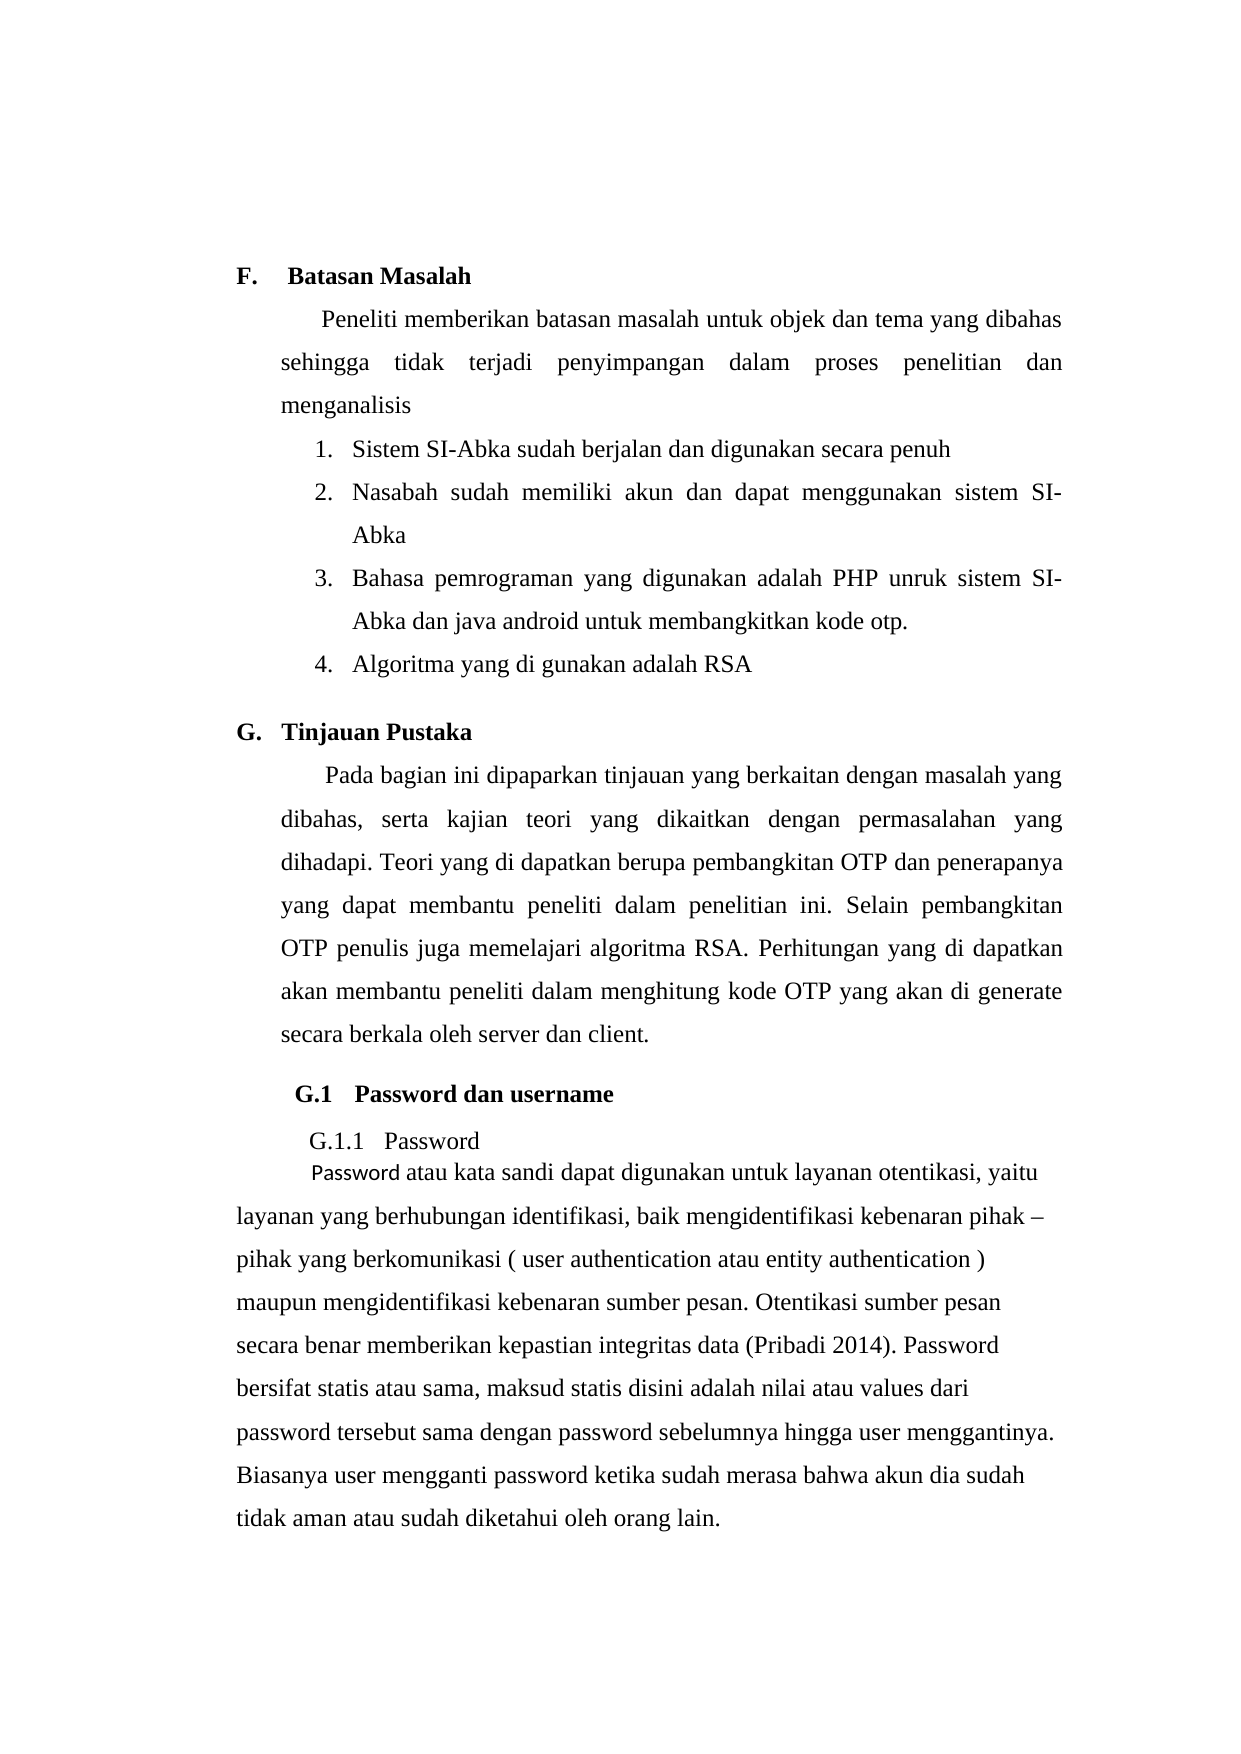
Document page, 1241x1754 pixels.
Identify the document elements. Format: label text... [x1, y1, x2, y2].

text Password atau kata sandi dapat digunakan untuk layanan otentikasi, yaitu layanan yang berhubungan identifikasi, baik mengidentifikasi kebenaran pihak – pihak yang berkomunikasi ( user authentication atau entity authentication ) maupun mengidentifikasi kebenaran sumber pesan. Otentikasi sumber pesan secara benar memberikan kepastian integritas data (Pribadi 2014). Password bersifat statis atau sama, maksud statis disini adalah nilai atau values dari password tersebut sama dengan password sebelumnya hingga user menggantinya. Biasanya user mengganti password ketika sudah merasa bahwa akun dia sudah tidak aman atau sudah diketahui oleh orang lain. [236, 1157, 1063, 1532]
subtitle Tinjauan Pustaka [236, 717, 1063, 746]
list Pada bagian ini dipaparkan tinjauan yang berkaitan dengan masalah yang dibahas, serta kajian teori yang dikaitkan dengan permasalahan yang dihadapi. Teori yang di dapatkan berupa pembangkitan OTP dan penerapanya yang dapat membantu peneliti dalam penelitian ini. Selain pembangkitan OTP penulis juga memelajari algoritma RSA. Perhitungan yang di dapatkan akan membantu peneliti dalam menghitung kode OTP yang akan di generate secara berkala oleh server dan client. [281, 761, 1063, 1048]
subtitle Password dan username [294, 1079, 1063, 1108]
list Algoritma yang di gunakan adalah RSA [314, 649, 1063, 678]
subtitle Batasan Masalah [236, 261, 1063, 290]
text Peneliti memberikan batasan masalah untuk objek dan tema yang dibahas sehingga tidak terjadi penyimpangan dalam proses penelitian dan menganalisis [281, 304, 1063, 419]
list Sistem SI-Abka sudah berjalan dan digunakan secara penuh [314, 434, 1063, 462]
list Bahasa pemrograman yang digunakan adalah PHP unruk sistem SI-Abka dan java android untuk membangkitkan kode otp. [314, 563, 1063, 635]
subtitle Password [309, 1126, 1063, 1155]
list Nasabah sudah memiliki akun dan dapat menggunakan sistem SI-Abka [314, 477, 1063, 549]
